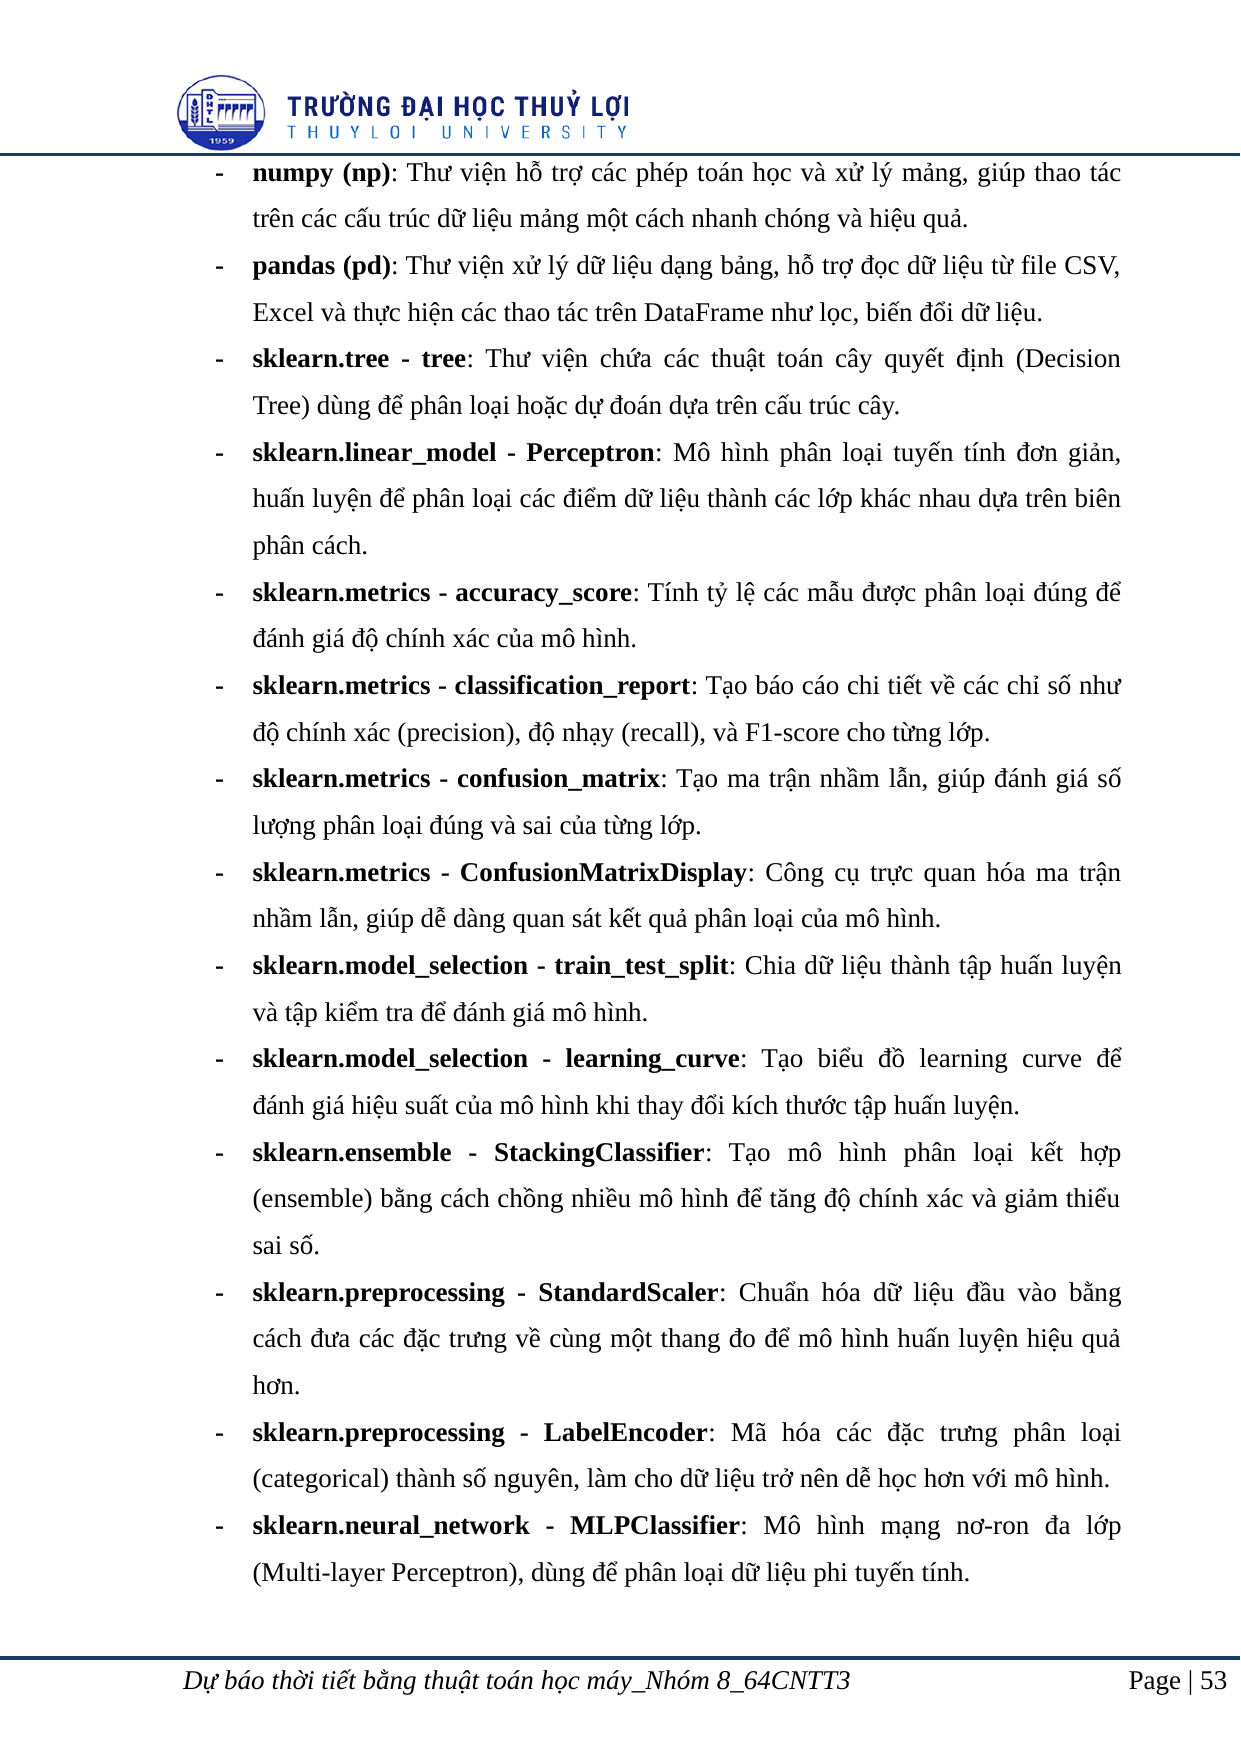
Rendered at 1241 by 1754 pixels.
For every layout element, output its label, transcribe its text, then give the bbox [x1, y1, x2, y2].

list sklearn.tree - tree: Thư viện chứa các thuật toán cây quyết định (Decision Tree) dùng để phân loại hoặc dự đoán dựa trên cấu trúc cây. [215, 342, 1122, 420]
picture [176, 75, 628, 151]
list sklearn.model_selection - learning_curve: Tạo biểu đồ learning curve để đánh giá hiệu suất của mô hình khi thay đổi kích thước tập huấn luyện. [215, 1042, 1122, 1120]
list sklearn.metrics - accuracy_score: Tính tỷ lệ các mẫu được phân loại đúng để đánh giá độ chính xác của mô hình. [215, 576, 1122, 653]
list sklearn.metrics - ConfusionMatrixDisplay: Công cụ trực quan hóa ma trận nhầm lẫn, giúp dễ dàng quan sát kết quả phân loại của mô hình. [215, 856, 1122, 933]
list sklearn.preprocessing - StandardScaler: Chuẩn hóa dữ liệu đầu vào bằng cách đưa các đặc trưng về cùng một thang đo để mô hình huấn luyện hiệu quả hơn. [215, 1276, 1122, 1400]
list pandas (pd): Thư viện xử lý dữ liệu dạng bảng, hỗ trợ đọc dữ liệu từ file CSV, Excel và thực hiện các thao tác trên DataFrame như lọc, biến đổi dữ liệu. [215, 249, 1122, 327]
list sklearn.linear_model - Perceptron: Mô hình phân loại tuyến tính đơn giản, huấn luyện để phân loại các điểm dữ liệu thành các lớp khác nhau dựa trên biên phân cách. [215, 436, 1122, 560]
list numpy (np): Thư viện hỗ trợ các phép toán học và xử lý mảng, giúp thao tác trên các cấu trúc dữ liệu mảng một cách nhanh chóng và hiệu quả. [215, 156, 1122, 233]
list sklearn.metrics - classification_report: Tạo báo cáo chi tiết về các chỉ số như độ chính xác (precision), độ nhạy (recall), và F1-score cho từng lớp. [215, 669, 1122, 747]
list sklearn.preprocessing - LabelEncoder: Mã hóa các đặc trưng phân loại (categorical) thành số nguyên, làm cho dữ liệu trở nên dễ học hơn với mô hình. [215, 1416, 1122, 1493]
list sklearn.model_selection - train_test_split: Chia dữ liệu thành tập huấn luyện và tập kiểm tra để đánh giá mô hình. [215, 949, 1122, 1027]
list sklearn.metrics - confusion_matrix: Tạo ma trận nhầm lẫn, giúp đánh giá số lượng phân loại đúng và sai của từng lớp. [215, 762, 1122, 840]
list sklearn.neural_network - MLPClassifier: Mô hình mạng nơ-ron đa lớp (Multi-layer Perceptron), dùng để phân loại dữ liệu phi tuyến tính. [215, 1509, 1122, 1587]
list sklearn.ensemble - StackingClassifier: Tạo mô hình phân loại kết hợp (ensemble) bằng cách chồng nhiều mô hình để tăng độ chính xác và giảm thiểu sai số. [215, 1136, 1122, 1260]
